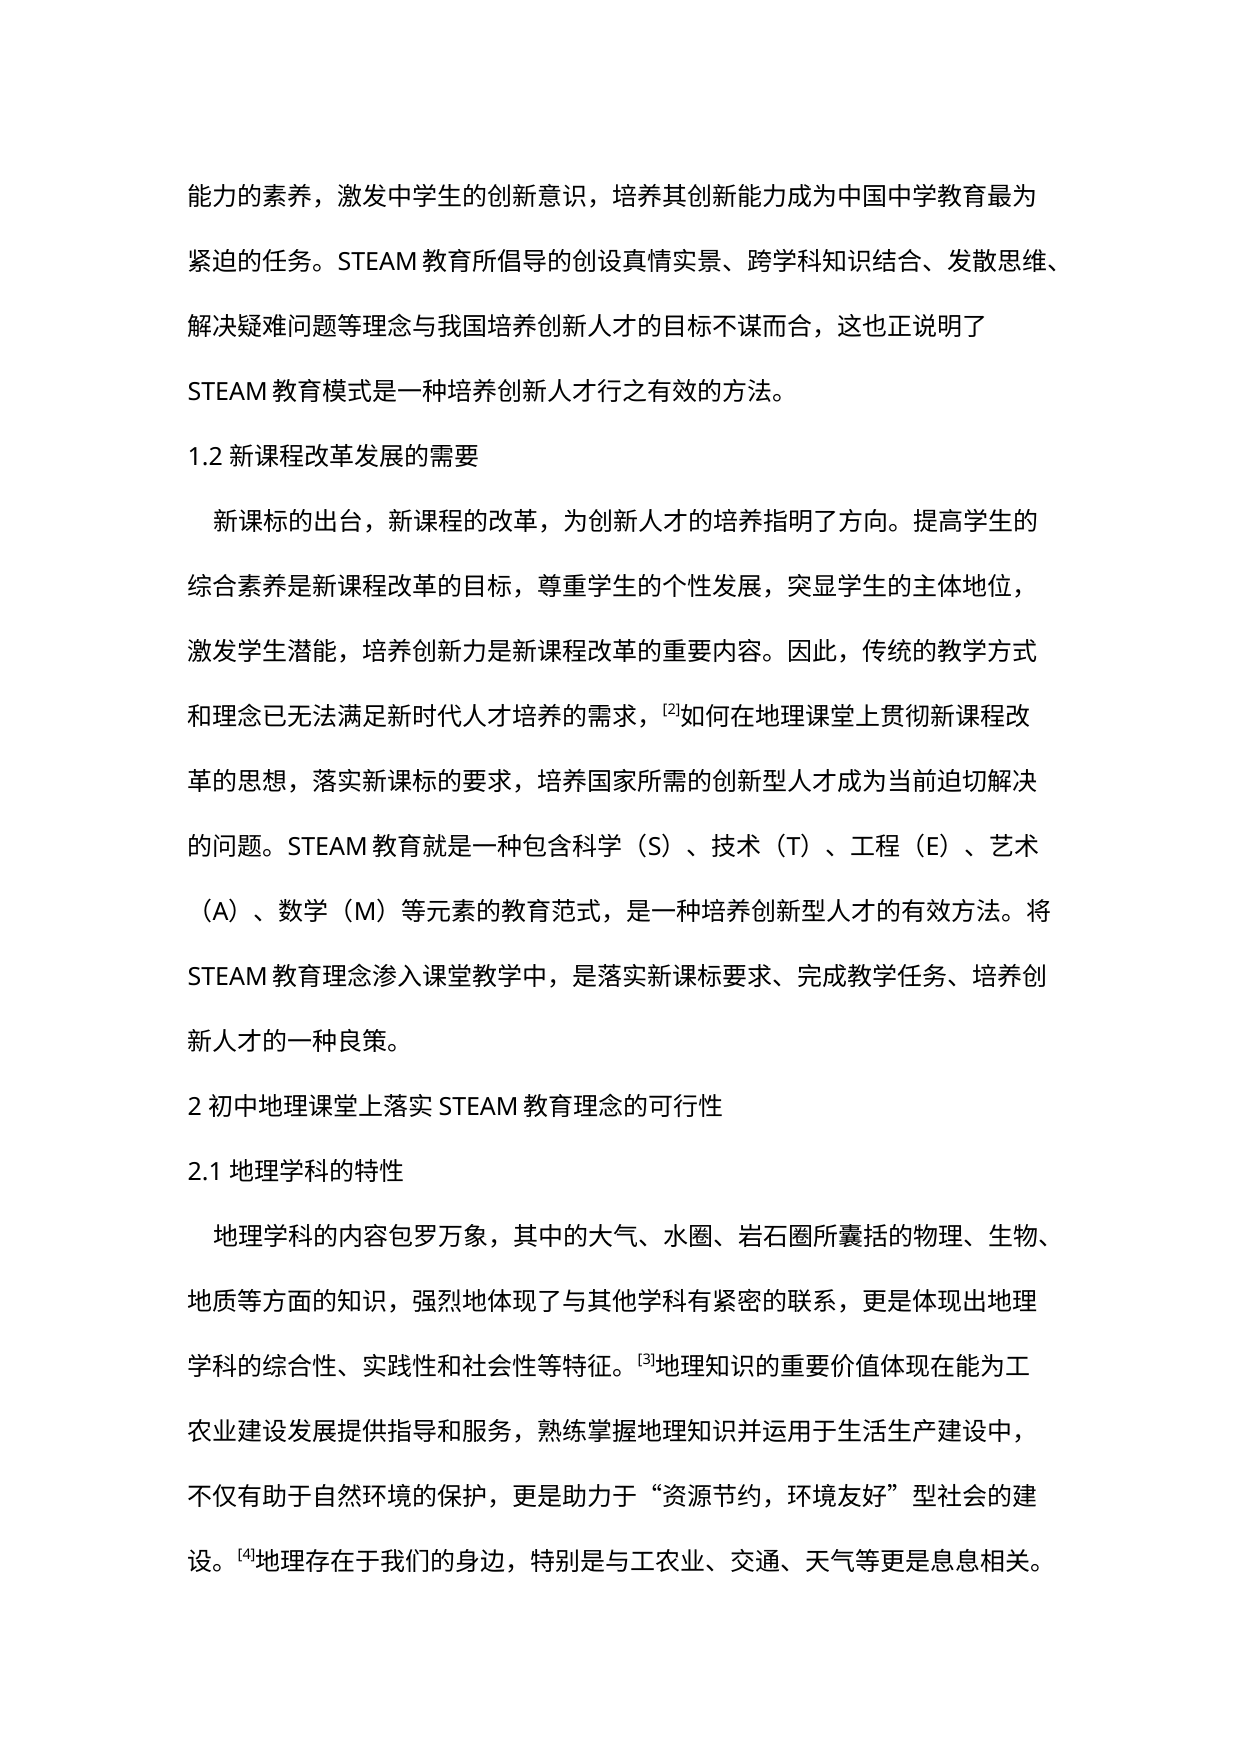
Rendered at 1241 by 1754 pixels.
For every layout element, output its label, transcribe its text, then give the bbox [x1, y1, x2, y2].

text 新课标的出台，新课程的改革，为创新人才的培养指明了方向。提高学生的综合素养是新课程改革的目标，尊重学生的个性发展，突显学生的主体地位，激发学生潜能，培养创新力是新课程改革的重要内容。因此，传统的教学方式和理念已无法满足新时代人才培养的需求，[2]如何在地理课堂上贯彻新课程改革的思想，落实新课标的要求，培养国家所需的创新型人才成为当前迫切解决的问题。STEAM教育就是一种包含科学（S）、技术（T）、工程（E）、艺术（A）、数学（M）等元素的教育范式，是一种培养创新型人才的有效方法。将STEAM教育理念渗入课堂教学中，是落实新课标要求、完成教学任务、培养创新人才的一种良策。 [187, 487, 1053, 1072]
text 2.1 地理学科的特性 [187, 1137, 1053, 1202]
text 1.2 新课程改革发展的需要 [187, 422, 1053, 487]
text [187, 162, 1053, 422]
text 2 初中地理课堂上落实STEAM教育理念的可行性 [187, 1072, 1053, 1137]
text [187, 1202, 1053, 1592]
